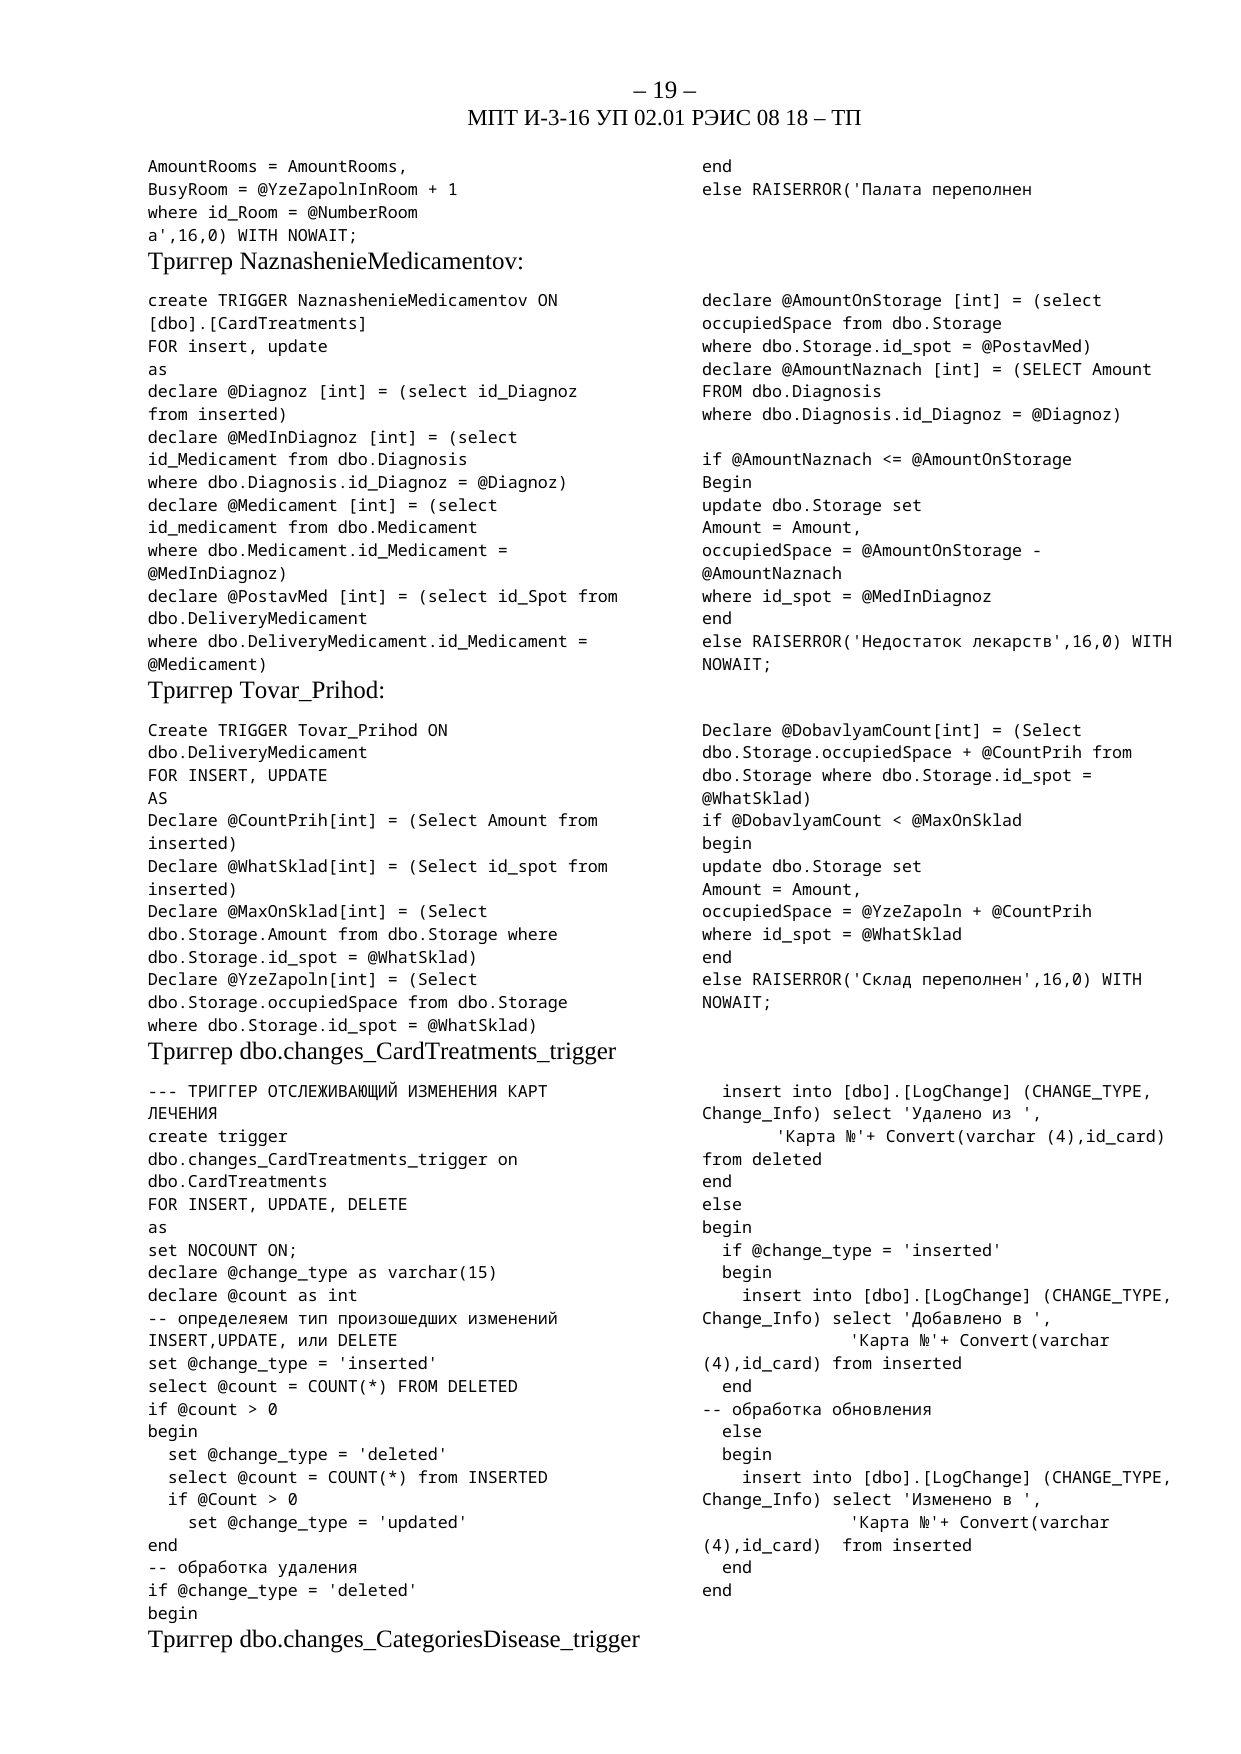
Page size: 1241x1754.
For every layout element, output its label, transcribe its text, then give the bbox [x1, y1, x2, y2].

text -- определеяем тип произошедших изменений INSERT,UPDATE, или DELETE [148, 1306, 627, 1352]
text Begin [702, 471, 1181, 493]
text AS [148, 786, 627, 809]
text declare @PostavMed [int] = (select id_Spot from dbo.DeliveryMedicament [148, 584, 627, 630]
text --- ТРИГГЕР ОТСЛЕЖИВАЮЩИЙ ИЗМЕНЕНИЯ КАРТ ЛЕЧЕНИЯ [148, 1079, 627, 1125]
text where dbo.Storage.id_spot = @PostavMed) [702, 334, 1181, 357]
text begin [702, 1216, 1181, 1238]
text 'Карта №'+ Convert(varchar (4),id_card) from deleted [702, 1125, 1181, 1170]
text FOR INSERT, UPDATE, DELETE [148, 1193, 627, 1216]
text where dbo.DeliveryMedicament.id_Medicament = @Medicament) [148, 630, 627, 675]
text select @count = COUNT(*) from INSERTED [148, 1465, 627, 1488]
text insert into [dbo].[LogChange] (CHANGE_TYPE, Change_Info) select 'Изменено в ', [702, 1465, 1181, 1511]
text if @change_type = 'inserted' [702, 1238, 1181, 1261]
text if @Count > 0 [148, 1488, 627, 1511]
text else RAISERROR('Палата переполнен [702, 178, 1181, 201]
text if @AmountNaznach <= @AmountOnStorage [702, 448, 1181, 471]
text end [702, 945, 1181, 968]
text -- обработка удаления [148, 1556, 627, 1579]
text begin [702, 1261, 1181, 1284]
text declare @change_type as varchar(15) [148, 1261, 627, 1284]
text insert into [dbo].[LogChange] (CHANGE_TYPE, Change_Info) select 'Добавлено в ', [702, 1284, 1181, 1329]
text where dbo.Medicament.id_Medicament = @MedInDiagnoz) [148, 539, 627, 584]
text Триггер dbo.changes_CardTreatments_trigger [148, 1036, 1181, 1065]
text begin [148, 1420, 627, 1443]
text begin [702, 832, 1181, 854]
text Declare @MaxOnSklad[int] = (Select dbo.Storage.Amount from dbo.Storage where dbo.Storage.id_spot = @WhatSklad) [148, 900, 627, 968]
text where dbo.Diagnosis.id_Diagnoz = @Diagnoz) [148, 471, 627, 493]
text declare @Diagnoz [int] = (select id_Diagnoz from inserted) [148, 380, 627, 425]
text set @change_type = 'updated' [148, 1511, 627, 1533]
text Триггер dbo.changes_CategoriesDisease_trigger [148, 1624, 1181, 1653]
text if @count > 0 [148, 1397, 627, 1420]
text end [702, 1556, 1181, 1579]
text AmountRooms = AmountRooms, [148, 155, 627, 178]
text Declare @WhatSklad[int] = (Select id_spot from inserted) [148, 854, 627, 900]
text Declare @CountPrih[int] = (Select Amount from inserted) [148, 809, 627, 854]
text Триггер NaznashenieMedicamentov: [148, 246, 1181, 275]
text end [702, 1579, 1181, 1602]
text -- обработка обновления [702, 1397, 1181, 1420]
text occupiedSpace = @YzeZapoln + @CountPrih [702, 900, 1181, 923]
text if @DobavlyamCount < @MaxOnSklad [702, 809, 1181, 832]
text update dbo.Storage set [702, 854, 1181, 877]
text end [148, 1533, 627, 1556]
text Declare @YzeZapoln[int] = (Select dbo.Storage.occupiedSpace from dbo.Storage where dbo.Storage.id_spot = @WhatSklad) [148, 968, 627, 1036]
text update dbo.Storage set [702, 493, 1181, 516]
text declare @AmountOnStorage [int] = (select occupiedSpace from dbo.Storage [702, 289, 1181, 334]
text as [148, 1216, 627, 1238]
text end [702, 1170, 1181, 1193]
text declare @MedInDiagnoz [int] = (select id_Medicament from dbo.Diagnosis [148, 425, 627, 471]
text FOR INSERT, UPDATE [148, 764, 627, 786]
text 'Карта №'+ Convert(varchar (4),id_card) from inserted [702, 1511, 1181, 1556]
text where id_spot = @MedInDiagnoz [702, 584, 1181, 607]
text declare @count as int [148, 1284, 627, 1306]
text else [702, 1420, 1181, 1443]
text BusyRoom = @YzeZapolnInRoom + 1 [148, 178, 627, 201]
text end [702, 1374, 1181, 1397]
text as [148, 357, 627, 380]
text end [702, 607, 1181, 630]
text else RAISERROR('Недостаток лекарств',16,0) WITH NOWAIT; [702, 630, 1181, 675]
text else [702, 1193, 1181, 1216]
text Триггер Tovar_Prihod: [148, 675, 1181, 704]
text FOR insert, update [148, 334, 627, 357]
text insert into [dbo].[LogChange] (CHANGE_TYPE, Change_Info) select 'Удалено из ', [702, 1079, 1181, 1125]
text where id_spot = @WhatSklad [702, 923, 1181, 945]
text set @change_type = 'deleted' [148, 1443, 627, 1465]
text create TRIGGER NaznashenieMedicamentov ON [dbo].[CardTreatments] [148, 289, 627, 334]
text Declare @DobavlyamCount[int] = (Select dbo.Storage.occupiedSpace + @CountPrih from dbo.Storage where dbo.Storage.id_spot = @WhatSklad) [702, 718, 1181, 809]
text а',16,0) WITH NOWAIT; [148, 223, 1181, 246]
text begin [148, 1602, 627, 1624]
text else RAISERROR('Склад переполнен',16,0) WITH NOWAIT; [702, 968, 1181, 1013]
text 'Карта №'+ Convert(varchar (4),id_card) from inserted [702, 1329, 1181, 1374]
text Create TRIGGER Tovar_Prihod ON dbo.DeliveryMedicament [148, 718, 627, 764]
text where dbo.Diagnosis.id_Diagnoz = @Diagnoz) [702, 403, 1181, 425]
text declare @AmountNaznach [int] = (SELECT Amount FROM dbo.Diagnosis [702, 357, 1181, 403]
text if @change_type = 'deleted' [148, 1579, 627, 1602]
text occupiedSpace = @AmountOnStorage - @AmountNaznach [702, 539, 1181, 584]
text declare @Medicament [int] = (select id_medicament from dbo.Medicament [148, 493, 627, 539]
text create trigger dbo.changes_CardTreatments_trigger on dbo.CardTreatments [148, 1125, 627, 1193]
text where id_Room = @NumberRoom [148, 201, 627, 223]
text select @count = COUNT(*) FROM DELETED [148, 1374, 627, 1397]
text set NOCOUNT ON; [148, 1238, 627, 1261]
text end [702, 155, 1181, 178]
text set @change_type = 'inserted' [148, 1352, 627, 1374]
text Amount = Amount, [702, 516, 1181, 539]
text begin [702, 1443, 1181, 1465]
text Amount = Amount, [702, 877, 1181, 900]
